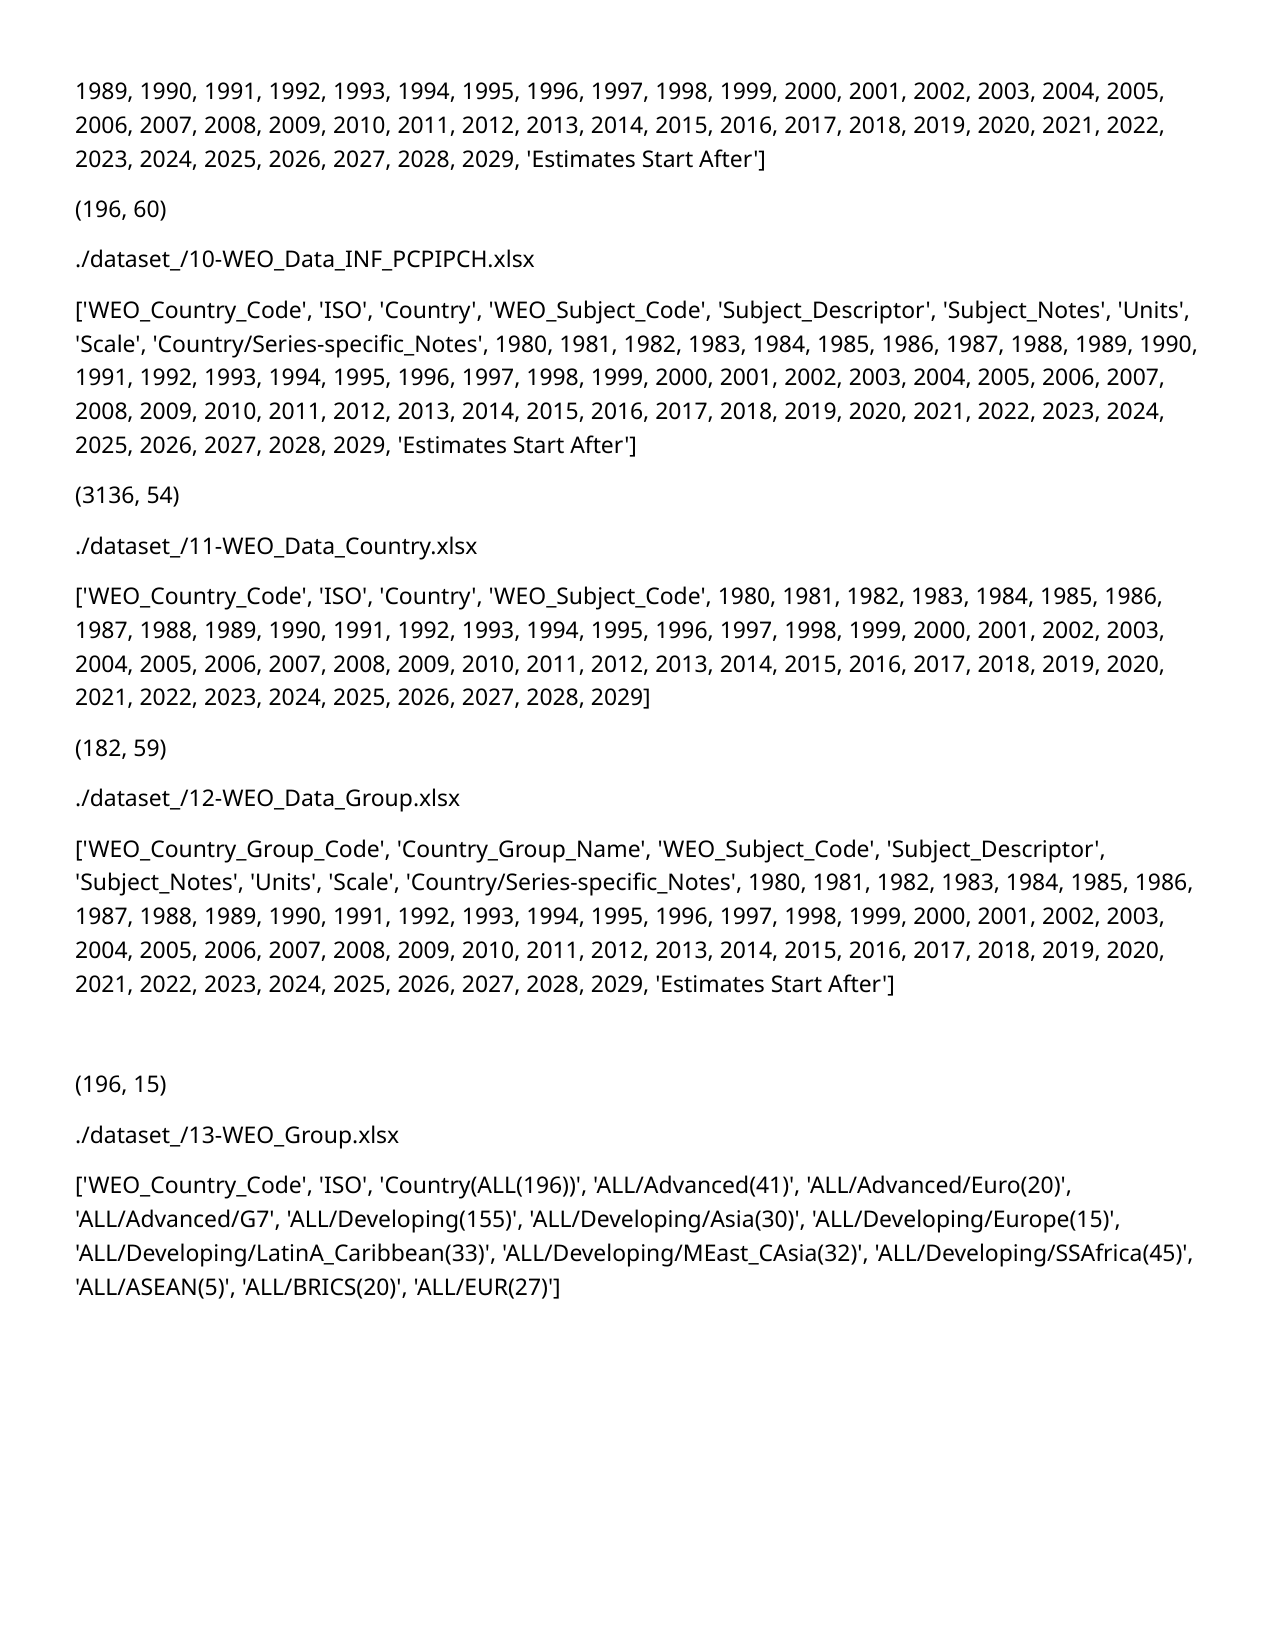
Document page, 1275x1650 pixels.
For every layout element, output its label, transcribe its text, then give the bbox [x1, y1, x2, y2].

text ['WEO_Country_Code', 'ISO', 'Country', 'WEO_Subject_Code', 1980, 1981, 1982, 1983, 1984, 1985, 1986, 1987, 1988, 1989, 1990, 1991, 1992, 1993, 1994, 1995, 1996, 1997, 1998, 1999, 2000, 2001, 2002, 2003, 2004, 2005, 2006, 2007, 2008, 2009, 2010, 2011, 2012, 2013, 2014, 2015, 2016, 2017, 2018, 2019, 2020, 2021, 2022, 2023, 2024, 2025, 2026, 2027, 2028, 2029] [75, 580, 1200, 712]
text ./dataset_/13-WEO_Group.xlsx [75, 1119, 1200, 1150]
text ['WEO_Country_Code', 'ISO', 'Country(ALL(196))', 'ALL/Advanced(41)', 'ALL/Advanced/Euro(20)', 'ALL/Advanced/G7', 'ALL/Developing(155)', 'ALL/Developing/Asia(30)', 'ALL/Developing/Europe(15)', 'ALL/Developing/LatinA_Caribbean(33)', 'ALL/Developing/MEast_CAsia(32)', 'ALL/Developing/SSAfrica(45)', 'ALL/ASEAN(5)', 'ALL/BRICS(20)', 'ALL/EUR(27)'] [75, 1169, 1200, 1302]
text ./dataset_/10-WEO_Data_INF_PCPIPCH.xlsx [75, 243, 1200, 274]
text (196, 15) [75, 1068, 1200, 1099]
text (3136, 54) [75, 479, 1200, 510]
text ['WEO_Country_Group_Code', 'Country_Group_Name', 'WEO_Subject_Code', 'Subject_Descriptor', 'Subject_Notes', 'Units', 'Scale', 'Country/Series-specific_Notes', 1980, 1981, 1982, 1983, 1984, 1985, 1986, 1987, 1988, 1989, 1990, 1991, 1992, 1993, 1994, 1995, 1996, 1997, 1998, 1999, 2000, 2001, 2002, 2003, 2004, 2005, 2006, 2007, 2008, 2009, 2010, 2011, 2012, 2013, 2014, 2015, 2016, 2017, 2018, 2019, 2020, 2021, 2022, 2023, 2024, 2025, 2026, 2027, 2028, 2029, 'Estimates Start After'] [75, 832, 1200, 999]
text ./dataset_/11-WEO_Data_Country.xlsx [75, 529, 1200, 561]
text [75, 75, 1200, 174]
text (182, 59) [75, 732, 1200, 763]
text (196, 60) [75, 193, 1200, 224]
text ./dataset_/12-WEO_Data_Group.xlsx [75, 782, 1200, 813]
